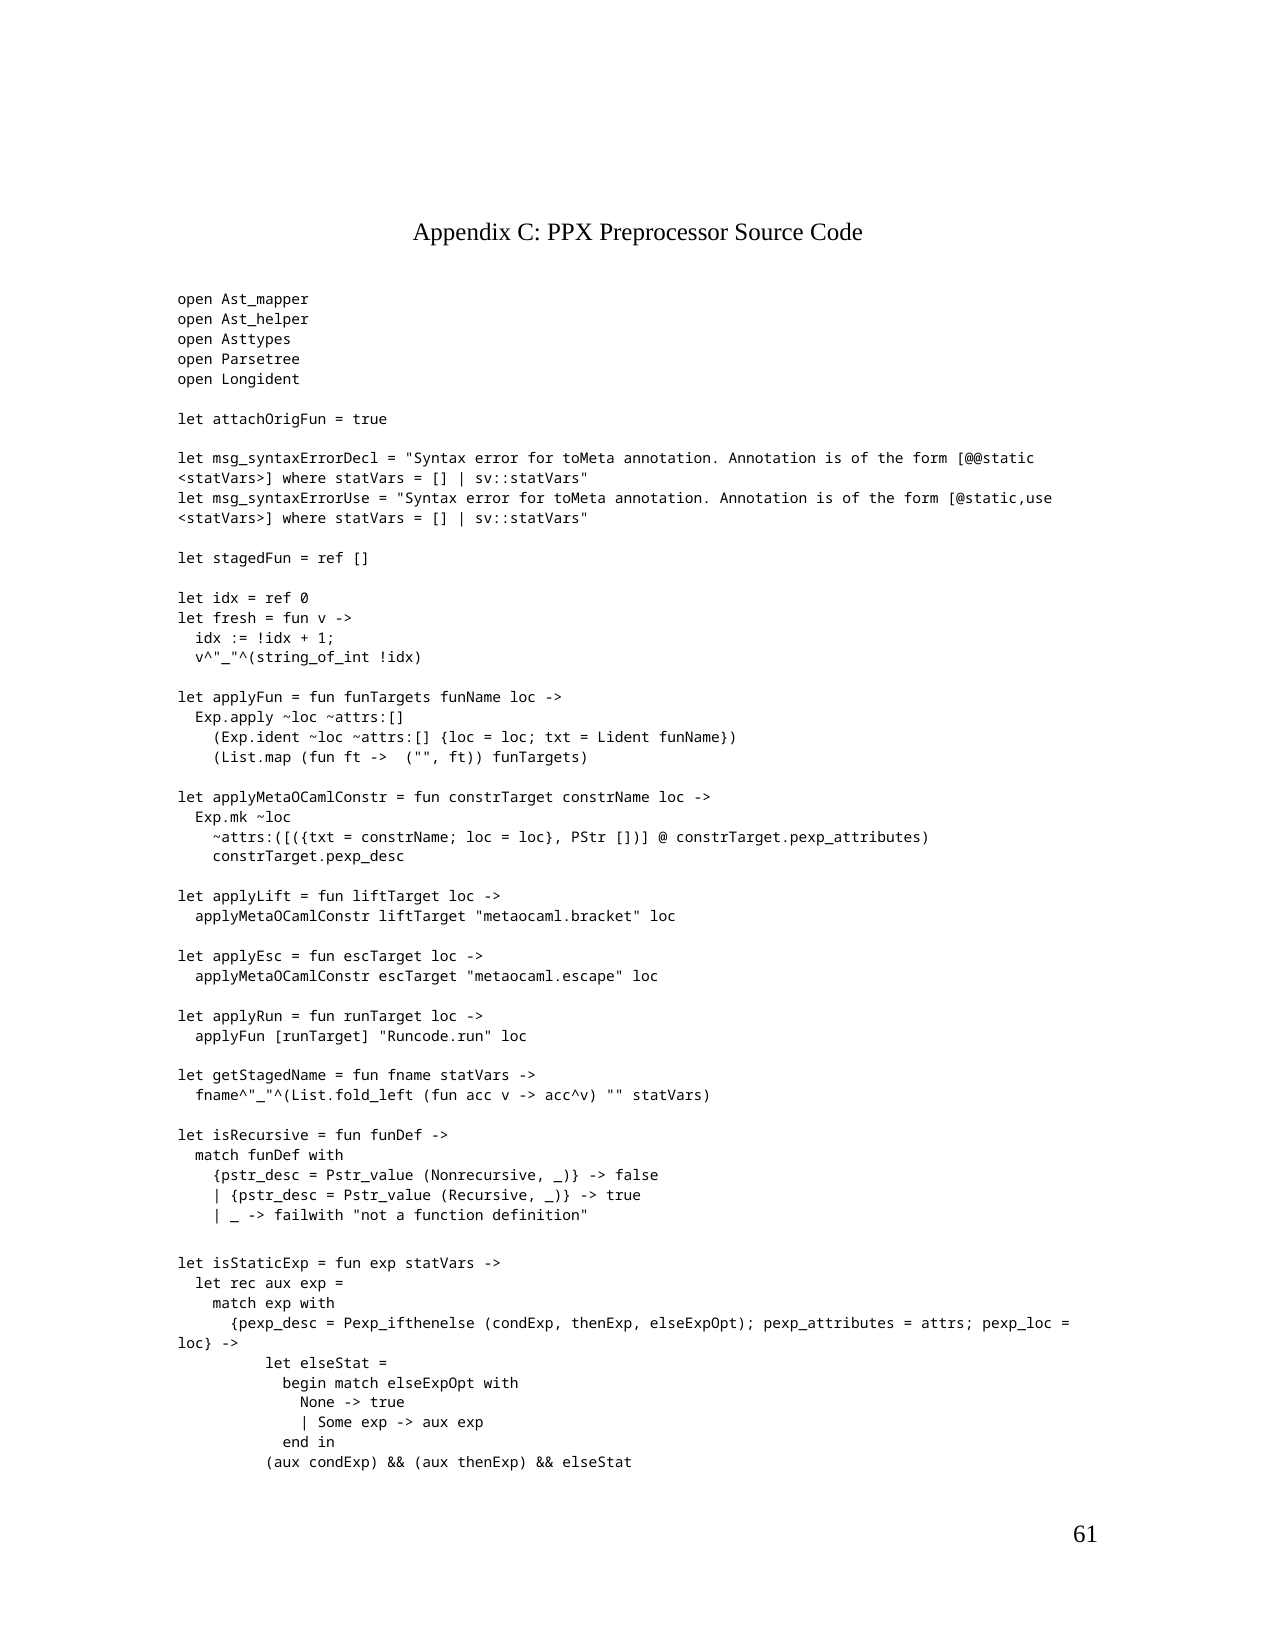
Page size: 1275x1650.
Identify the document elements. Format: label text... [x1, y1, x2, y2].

text let msg_syntaxErrorDecl = "Syntax error for toMeta annotation. Annotation is of the form [@@static <statVars>] where statVars = [] | sv::statVars" [177, 448, 1098, 488]
text let getStagedName = fun fname statVars -> [177, 1065, 1098, 1085]
text let applyLift = fun liftTarget loc -> [177, 886, 1098, 906]
text let elseStat = [177, 1352, 1098, 1372]
text let rec aux exp = [177, 1273, 1098, 1293]
text | Some exp -> aux exp [177, 1412, 1098, 1432]
text applyMetaOCamlConstr escTarget "metaocaml.escape" loc [177, 966, 1098, 986]
text (aux condExp) && (aux thenExp) && elseStat [177, 1452, 1098, 1472]
text applyFun [runTarget] "Runcode.run" loc [177, 1025, 1098, 1045]
text open Longident [177, 369, 1098, 389]
text let stagedFun = ref [] [177, 548, 1098, 568]
text let applyMetaOCamlConstr = fun constrTarget constrName loc -> [177, 787, 1098, 806]
text open Ast_helper [177, 309, 1098, 329]
text idx := !idx + 1; [177, 627, 1098, 647]
text let applyEsc = fun escTarget loc -> [177, 946, 1098, 966]
text | _ -> failwith "not a function definition" [177, 1204, 1098, 1224]
text end in [177, 1432, 1098, 1452]
text let idx = ref 0 [177, 588, 1098, 607]
text {pstr_desc = Pstr_value (Nonrecursive, _)} -> false [177, 1164, 1098, 1184]
text match exp with [177, 1293, 1098, 1313]
text let applyRun = fun runTarget loc -> [177, 1005, 1098, 1025]
text constrTarget.pexp_desc [177, 846, 1098, 866]
text let msg_syntaxErrorUse = "Syntax error for toMeta annotation. Annotation is of the form [@static,use <statVars>] where statVars = [] | sv::statVars" [177, 488, 1098, 528]
text open Asttypes [177, 329, 1098, 349]
text match funDef with [177, 1145, 1098, 1164]
text begin match elseExpOpt with [177, 1372, 1098, 1392]
text let applyFun = fun funTargets funName loc -> [177, 687, 1098, 707]
text open Ast_mapper [177, 289, 1098, 309]
text let fresh = fun v -> [177, 607, 1098, 627]
text (Exp.ident ~loc ~attrs:[] {loc = loc; txt = Lident funName}) [177, 727, 1098, 747]
text (List.map (fun ft -> ("", ft)) funTargets) [177, 747, 1098, 767]
text applyMetaOCamlConstr liftTarget "metaocaml.bracket" loc [177, 906, 1098, 926]
text fname^"_"^(List.fold_left (fun acc v -> acc^v) "" statVars) [177, 1085, 1098, 1105]
text v^"_"^(string_of_int !idx) [177, 647, 1098, 667]
text Exp.mk ~loc [177, 806, 1098, 826]
text None -> true [177, 1392, 1098, 1412]
text | {pstr_desc = Pstr_value (Recursive, _)} -> true [177, 1184, 1098, 1204]
text let isStaticExp = fun exp statVars -> [177, 1253, 1098, 1273]
text let attachOrigFun = true [177, 408, 1098, 428]
text ~attrs:([({txt = constrName; loc = loc}, PStr [])] @ constrTarget.pexp_attributes) [177, 826, 1098, 846]
text open Parsetree [177, 349, 1098, 369]
text let isRecursive = fun funDef -> [177, 1125, 1098, 1145]
subtitle Appendix C: PPX Preprocessor Source Code [177, 217, 1098, 246]
text {pexp_desc = Pexp_ifthenelse (condExp, thenExp, elseExpOpt); pexp_attributes = attrs; pexp_loc = loc} -> [177, 1313, 1098, 1352]
text Exp.apply ~loc ~attrs:[] [177, 707, 1098, 727]
